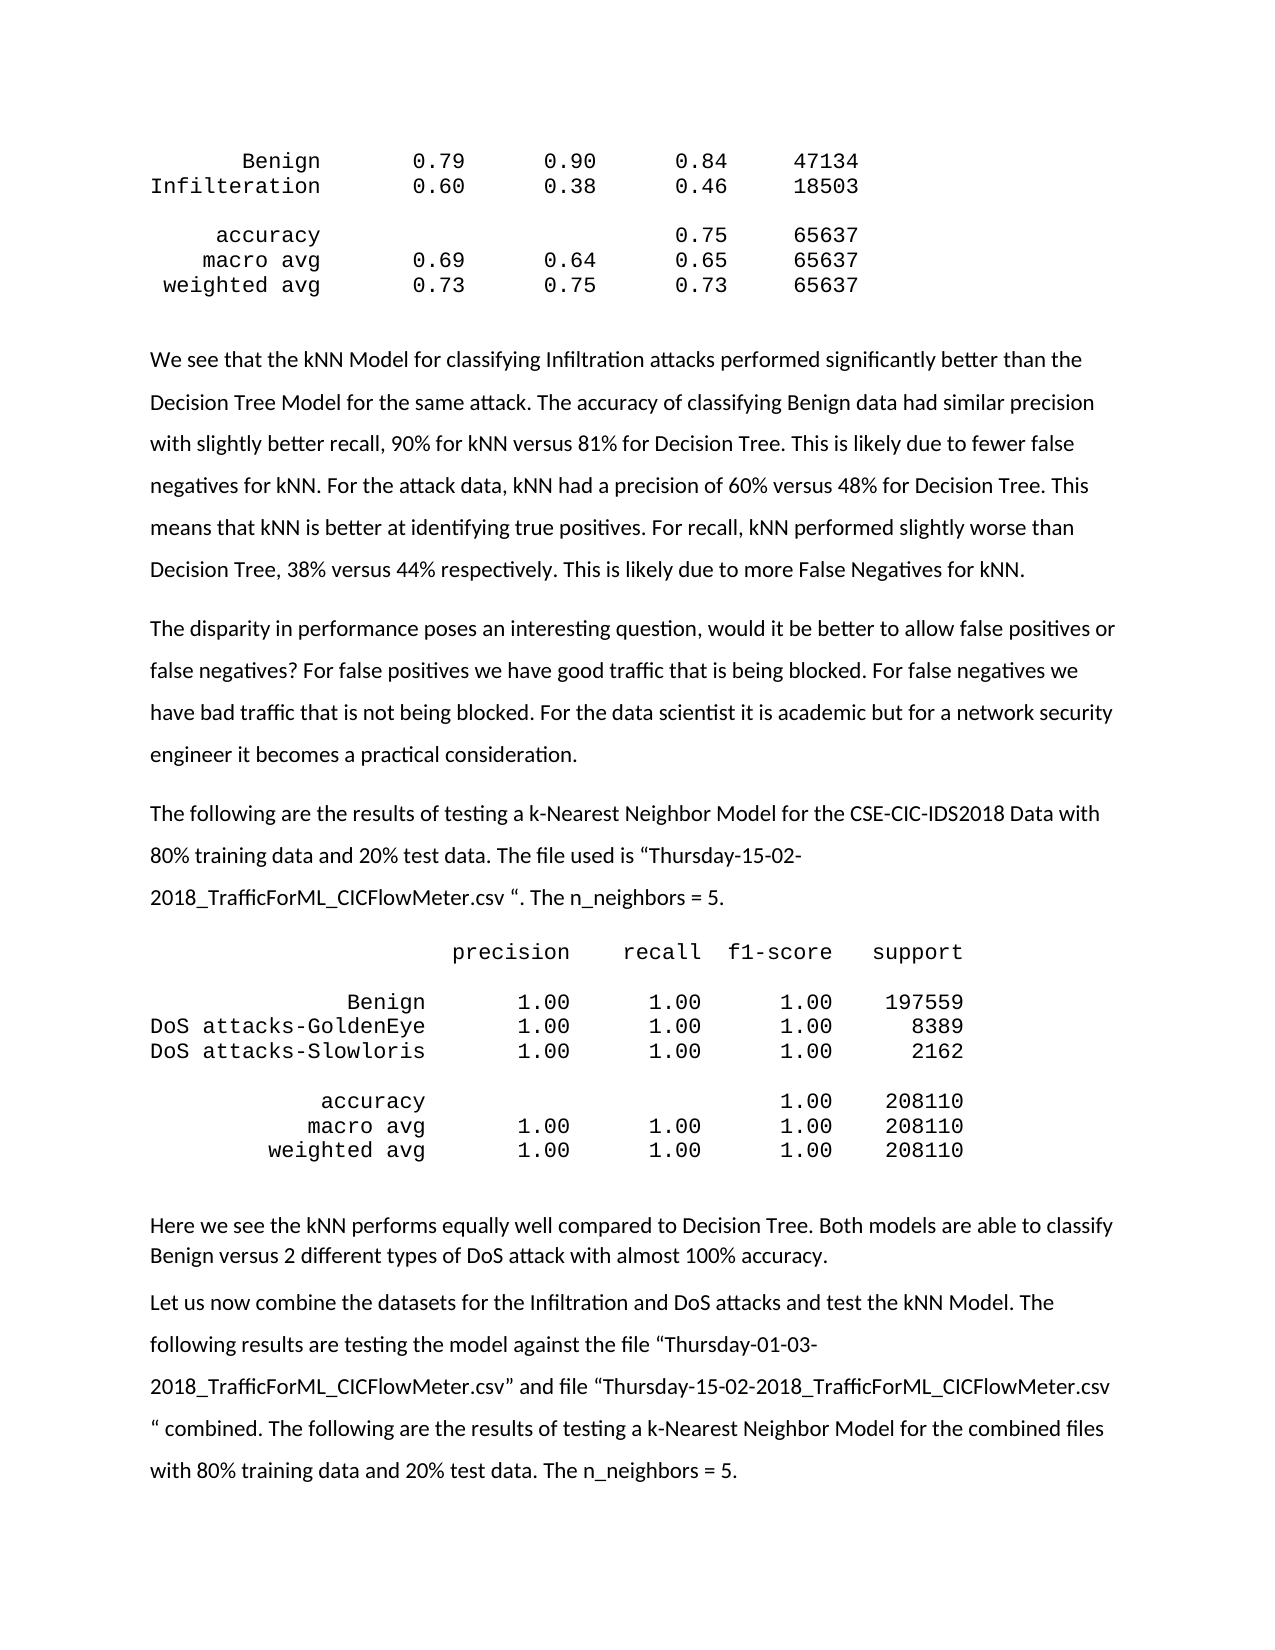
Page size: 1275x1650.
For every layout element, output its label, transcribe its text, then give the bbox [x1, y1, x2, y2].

text The disparity in performance poses an interesting question, would it be better to allow false positives or false negatives? For false positives we have good traffic that is being blocked. For false negatives we have bad traffic that is not being blocked. For the data scientist it is academic but for a network security engineer it becomes a practical consideration. [150, 614, 1125, 768]
text Here we see the kNN performs equally well compared to Decision Tree. Both models are able to classify Benign versus 2 different types of DoS attack with almost 100% accuracy. [150, 1211, 1125, 1269]
text The following are the results of testing a k-Nearest Neighbor Model for the CSE-CIC-IDS2018 Data with 80% training data and 20% test data. The file used is “Thursday-15-02-2018_TrafficForML_CICFlowMeter.csv “. The n_neighbors = 5. [150, 799, 1125, 911]
text We see that the kNN Model for classifying Infiltration attacks performed significantly better than the Decision Tree Model for the same attack. The accuracy of classifying Benign data had similar precision with slightly better recall, 90% for kNN versus 81% for Decision Tree. This is likely due to fewer false negatives for kNN. For the attack data, kNN had a precision of 60% versus 48% for Decision Tree. This means that kNN is better at identifying true positives. For recall, kNN performed slightly worse than Decision Tree, 38% versus 44% respectively. This is likely due to more False Negatives for kNN. [150, 346, 1125, 583]
text DoS attacks-Slowloris 1.00 1.00 1.00 2162 [150, 1041, 1125, 1065]
text weighted avg 0.73 0.75 0.73 65637 [150, 274, 1125, 299]
text accuracy 0.75 65637 [150, 224, 1125, 249]
text accuracy 1.00 208110 [150, 1090, 1125, 1115]
text macro avg 1.00 1.00 1.00 208110 [150, 1115, 1125, 1140]
text DoS attacks-GoldenEye 1.00 1.00 1.00 8389 [150, 1016, 1125, 1041]
text Let us now combine the datasets for the Infiltration and DoS attacks and test the kNN Model. The following results are testing the model against the file “Thursday-01-03-2018_TrafficForML_CICFlowMeter.csv” and file “Thursday-15-02-2018_TrafficForML_CICFlowMeter.csv “ combined. The following are the results of testing a k-Nearest Neighbor Model for the combined files with 80% training data and 20% test data. The n_neighbors = 5. [150, 1288, 1125, 1484]
text precision recall f1-score support [150, 941, 1125, 966]
text Benign 1.00 1.00 1.00 197559 [150, 991, 1125, 1016]
text weighted avg 1.00 1.00 1.00 208110 [150, 1140, 1125, 1164]
text Infilteration 0.60 0.38 0.46 18503 [150, 175, 1125, 199]
text macro avg 0.69 0.64 0.65 65637 [150, 249, 1125, 274]
text Benign 0.79 0.90 0.84 47134 [150, 150, 1125, 175]
